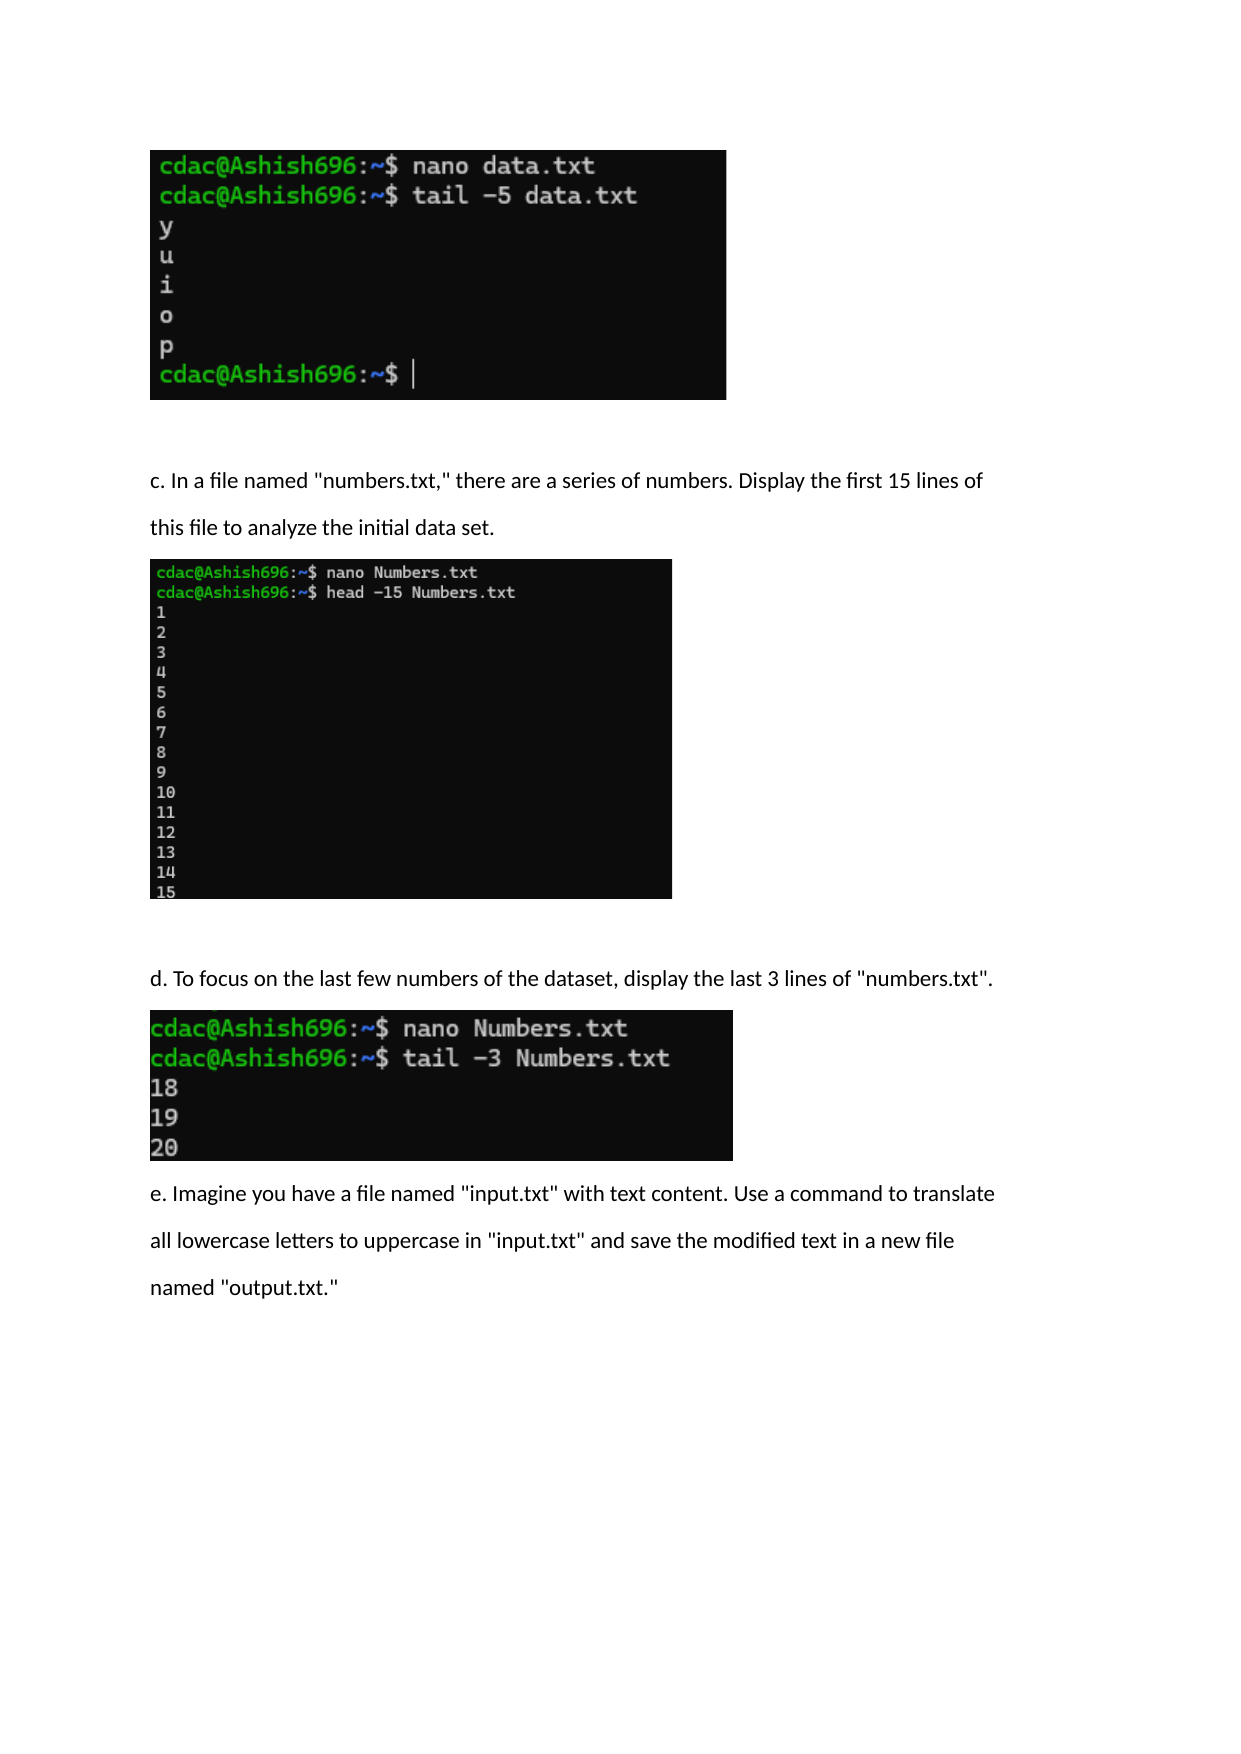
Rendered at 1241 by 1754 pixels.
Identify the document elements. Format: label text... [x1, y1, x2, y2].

text all lowercase letters to uppercase in "input.txt" and save the modified text in a new file [150, 1226, 1090, 1254]
text named "output.txt." [150, 1273, 1090, 1301]
text e. Imagine you have a file named "input.txt" with text content. Use a command to translate [150, 1179, 1090, 1208]
text d. To focus on the last few numbers of the dataset, display the last 3 lines of "numbers.txt". [150, 964, 1090, 992]
text this file to analyze the initial data set. [150, 513, 1090, 541]
text c. In a file named "numbers.txt," there are a series of numbers. Display the first 15 lines of [150, 466, 1090, 494]
picture [150, 150, 727, 400]
picture [150, 559, 673, 899]
picture [150, 1010, 733, 1161]
